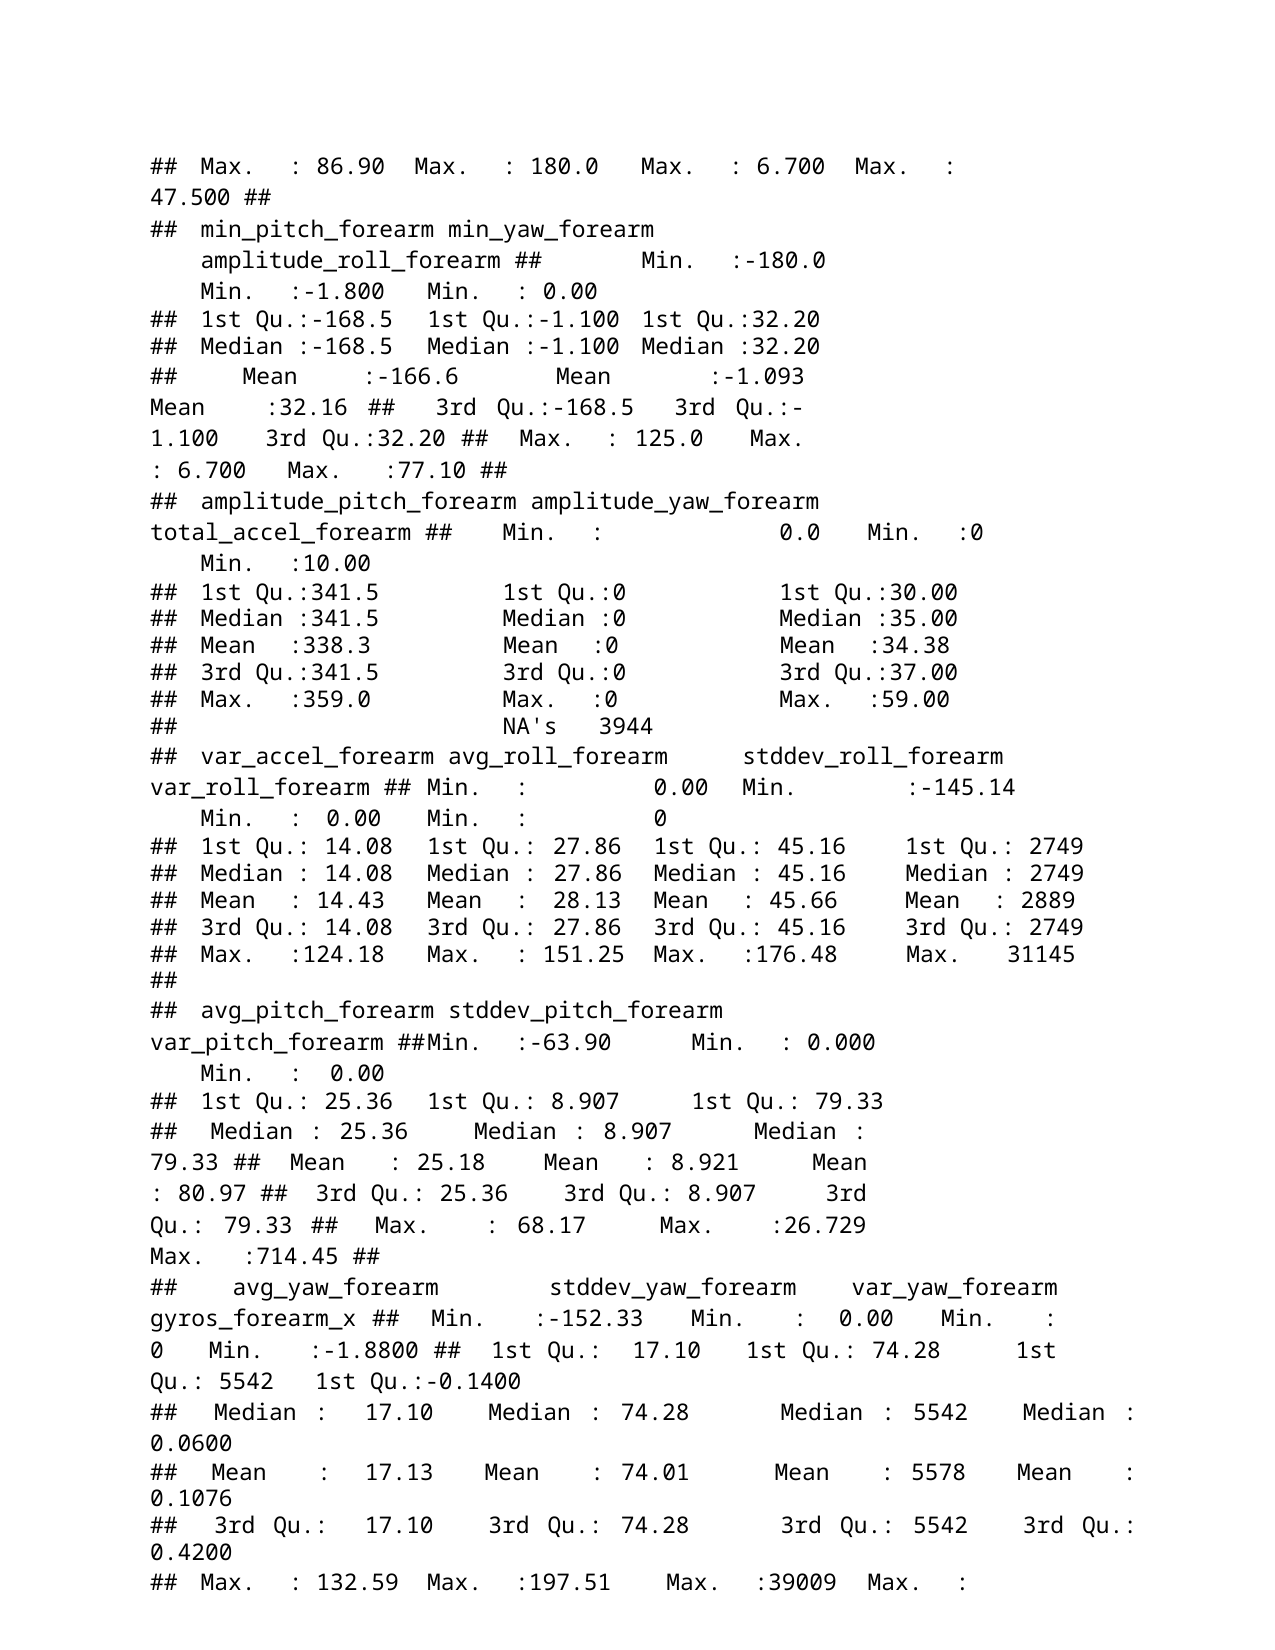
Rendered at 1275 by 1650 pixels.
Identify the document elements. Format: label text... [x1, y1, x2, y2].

text ## 1st Qu.:341.5 1st Qu.:0 1st Qu.:30.00 [150, 579, 1139, 605]
text ## Mean : 17.13 Mean : 74.01 Mean : 5578 Mean : 0.1076 [150, 1459, 1139, 1512]
text ## 3rd Qu.:341.5 3rd Qu.:0 3rd Qu.:37.00 [150, 659, 1139, 686]
text ## [150, 967, 1139, 994]
text ## 1st Qu.:-168.5 1st Qu.:-1.100 1st Qu.:32.20 [150, 306, 1139, 333]
text ## Mean :-166.6 Mean :-1.093 Mean :32.16 ## 3rd Qu.:-168.5 3rd Qu.:-1.100 3rd Qu.:32.20 ## Max. : 125.0 Max. : 6.700 Max. :77.10 ## [150, 360, 806, 485]
text ## avg_yaw_forearm stddev_yaw_forearm var_yaw_forearm gyros_forearm_x ## Min. :-152.33 Min. : 0.00 Min. : 0 Min. :-1.8800 ## 1st Qu.: 17.10 1st Qu.: 74.28 1st Qu.: 5542 1st Qu.:-0.1400 [150, 1271, 1058, 1396]
text ## 3rd Qu.: 14.08 3rd Qu.: 27.86 3rd Qu.: 45.16 3rd Qu.: 2749 [150, 914, 1139, 941]
text ## 1st Qu.: 25.36 1st Qu.: 8.907 1st Qu.: 79.33 [150, 1088, 1139, 1115]
text ## Median :-168.5 Median :-1.100 Median :32.20 [150, 333, 1139, 360]
text ## avg_pitch_forearm stddev_pitch_forearm var_pitch_forearm ## Min. :-63.90 Min. : 0.000 Min. : 0.00 [150, 994, 905, 1088]
text ## Max. :124.18 Max. : 151.25 Max. :176.48 Max. 31145 [150, 941, 1139, 967]
text ## amplitude_pitch_forearm amplitude_yaw_forearm total_accel_forearm ## Min. : 0.0 Min. :0 Min. :10.00 [150, 485, 1020, 579]
text ## Median : 14.08 Median : 27.86 Median : 45.16 Median : 2749 [150, 860, 1139, 887]
text ## Max. : 86.90 Max. : 180.0 Max. : 6.700 Max. : 47.500 ## [150, 150, 1044, 212]
text ## Median : 17.10 Median : 74.28 Median : 5542 Median : 0.0600 [150, 1396, 1139, 1459]
text ## min_pitch_forearm min_yaw_forearm amplitude_roll_forearm ## Min. :-180.0 Min. :-1.800 Min. : 0.00 [150, 212, 918, 306]
text ## var_accel_forearm avg_roll_forearm stddev_roll_forearm var_roll_forearm ## Min. : 0.00 Min. :-145.14 Min. : 0.00 Min. : 0 [150, 739, 1106, 833]
text ## Median : 25.36 Median : 8.907 Median : 79.33 ## Mean : 25.18 Mean : 8.921 Mean : 80.97 ## 3rd Qu.: 25.36 3rd Qu.: 8.907 3rd Qu.: 79.33 ## Max. : 68.17 Max. :26.729 Max. :714.45 ## [150, 1115, 868, 1271]
text ## 3rd Qu.: 17.10 3rd Qu.: 74.28 3rd Qu.: 5542 3rd Qu.: 0.4200 [150, 1512, 1139, 1566]
text ## Max. :359.0 Max. :0 Max. :59.00 [150, 686, 1139, 713]
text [150, 1566, 1056, 1597]
text ## NA's 3944 [150, 713, 1139, 739]
text ## Mean : 14.43 Mean : 28.13 Mean : 45.66 Mean : 2889 [150, 887, 1139, 914]
text ## Mean :338.3 Mean :0 Mean :34.38 [150, 632, 1139, 659]
text ## 1st Qu.: 14.08 1st Qu.: 27.86 1st Qu.: 45.16 1st Qu.: 2749 [150, 833, 1139, 860]
text ## Median :341.5 Median :0 Median :35.00 [150, 605, 1139, 632]
